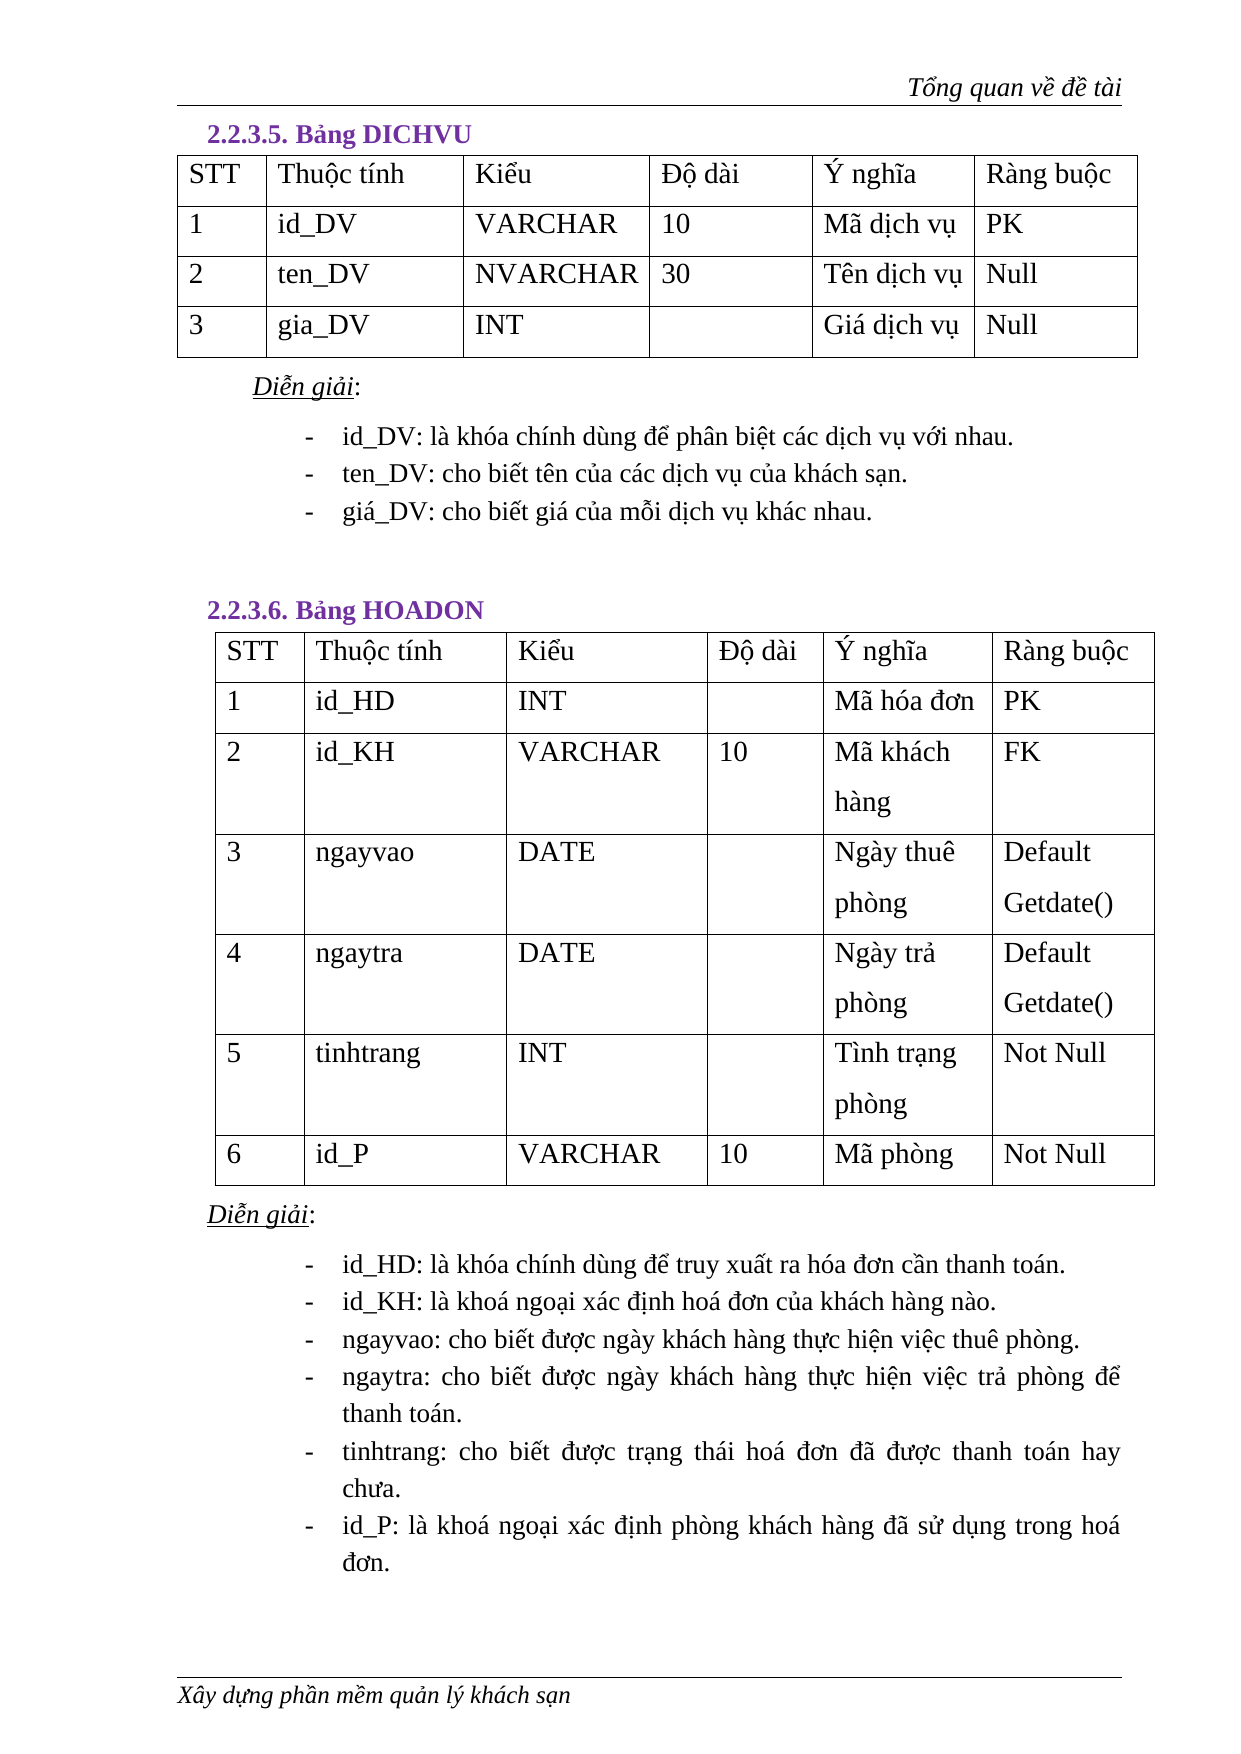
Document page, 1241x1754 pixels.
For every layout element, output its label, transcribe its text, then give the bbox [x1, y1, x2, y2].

list id_KH: là khoá ngoại xác định hoá đơn của khách hàng nào. [304, 1286, 1122, 1317]
list ten_DV: cho biết tên của các dịch vụ của khách sạn. [304, 458, 1122, 489]
table_cell INT [464, 307, 649, 357]
table_header Kiểu [507, 633, 707, 682]
table_header Ý nghĩa [824, 633, 992, 682]
table_header Ý nghĩa [813, 156, 974, 206]
table_cell 2 [178, 257, 266, 306]
table_cell 2 [216, 734, 304, 833]
table_cell NVARCHAR [464, 257, 649, 306]
table_header STT [178, 156, 266, 206]
table_cell Null [975, 257, 1137, 306]
list giá_DV: cho biết giá của mỗi dịch vụ khác nhau. [304, 495, 1122, 526]
table_cell 10 [708, 1136, 823, 1185]
table_cell Giá dịch vụ [813, 307, 974, 357]
list ngayvao: cho biết được ngày khách hàng thực hiện việc thuê phòng. [304, 1323, 1122, 1354]
table_cell [650, 307, 812, 357]
table_header Độ dài [650, 156, 812, 206]
table_cell INT [507, 1035, 707, 1135]
table_cell Mã hóa đơn [824, 683, 992, 733]
table_cell [708, 1035, 823, 1135]
table_cell Ngày thuê phòng [824, 835, 992, 934]
table_cell 30 [650, 257, 812, 306]
table_cell [708, 683, 823, 733]
table_cell VARCHAR [507, 734, 707, 833]
table_cell PK [993, 683, 1154, 733]
table_cell tinhtrang [305, 1035, 506, 1135]
table_cell Ngày trả phòng [824, 935, 992, 1034]
table_cell FK [993, 734, 1154, 833]
table_cell INT [507, 683, 707, 733]
table_cell 3 [216, 835, 304, 934]
table_cell id_P [305, 1136, 506, 1185]
table_cell Default Getdate() [993, 835, 1154, 934]
table_cell 6 [216, 1136, 304, 1185]
table_cell id_KH [305, 734, 506, 833]
table_header Kiểu [464, 156, 649, 206]
table_cell ten_DV [267, 257, 463, 306]
table_cell ngayvao [305, 835, 506, 934]
list ngaytra: cho biết được ngày khách hàng thực hiện việc trả phòng để thanh toán. [304, 1360, 1122, 1428]
subtitle Bảng DICHVU [207, 118, 1122, 149]
table_cell DATE [507, 835, 707, 934]
table_cell ngaytra [305, 935, 506, 1034]
list id_P: là khoá ngoại xác định phòng khách hàng đã sử dụng trong hoá đơn. [304, 1509, 1122, 1578]
text Diễn giải: [177, 371, 1122, 402]
subtitle Bảng HOADON [207, 594, 1122, 626]
table_cell Not Null [993, 1136, 1154, 1185]
table_cell id_HD [305, 683, 506, 733]
table_cell 4 [216, 935, 304, 1034]
table_cell 10 [650, 207, 812, 256]
table_cell VARCHAR [507, 1136, 707, 1185]
table_header Thuộc tính [305, 633, 506, 682]
table_cell Mã phòng [824, 1136, 992, 1185]
table_header Thuộc tính [267, 156, 463, 206]
table_cell gia_DV [267, 307, 463, 357]
table_cell Default Getdate() [993, 935, 1154, 1034]
table_cell Null [975, 307, 1137, 357]
table_cell Mã khách hàng [824, 734, 992, 833]
table_header Độ dài [708, 633, 823, 682]
table_cell 5 [216, 1035, 304, 1135]
table_cell Not Null [993, 1035, 1154, 1135]
table_cell Tên dịch vụ [813, 257, 974, 306]
table_cell Tình trạng phòng [824, 1035, 992, 1135]
table_cell VARCHAR [464, 207, 649, 256]
list id_HD: là khóa chính dùng để truy xuất ra hóa đơn cần thanh toán. [304, 1248, 1122, 1279]
table_cell 1 [178, 207, 266, 256]
table_cell Mã dịch vụ [813, 207, 974, 256]
table_cell 10 [708, 734, 823, 833]
table_cell 3 [178, 307, 266, 357]
list id_DV: là khóa chính dùng để phân biệt các dịch vụ với nhau. [304, 420, 1122, 451]
list tinhtrang: cho biết được trạng thái hoá đơn đã được thanh toán hay chưa. [304, 1435, 1122, 1503]
table_header Ràng buộc [975, 156, 1137, 206]
table_cell [708, 835, 823, 934]
table_cell DATE [507, 935, 707, 1034]
table_cell [708, 935, 823, 1034]
table_cell id_DV [267, 207, 463, 256]
table_header STT [216, 633, 304, 682]
text Diễn giải: [177, 1198, 1122, 1229]
table_cell 1 [216, 683, 304, 733]
table_header Ràng buộc [993, 633, 1154, 682]
table_cell PK [975, 207, 1137, 256]
